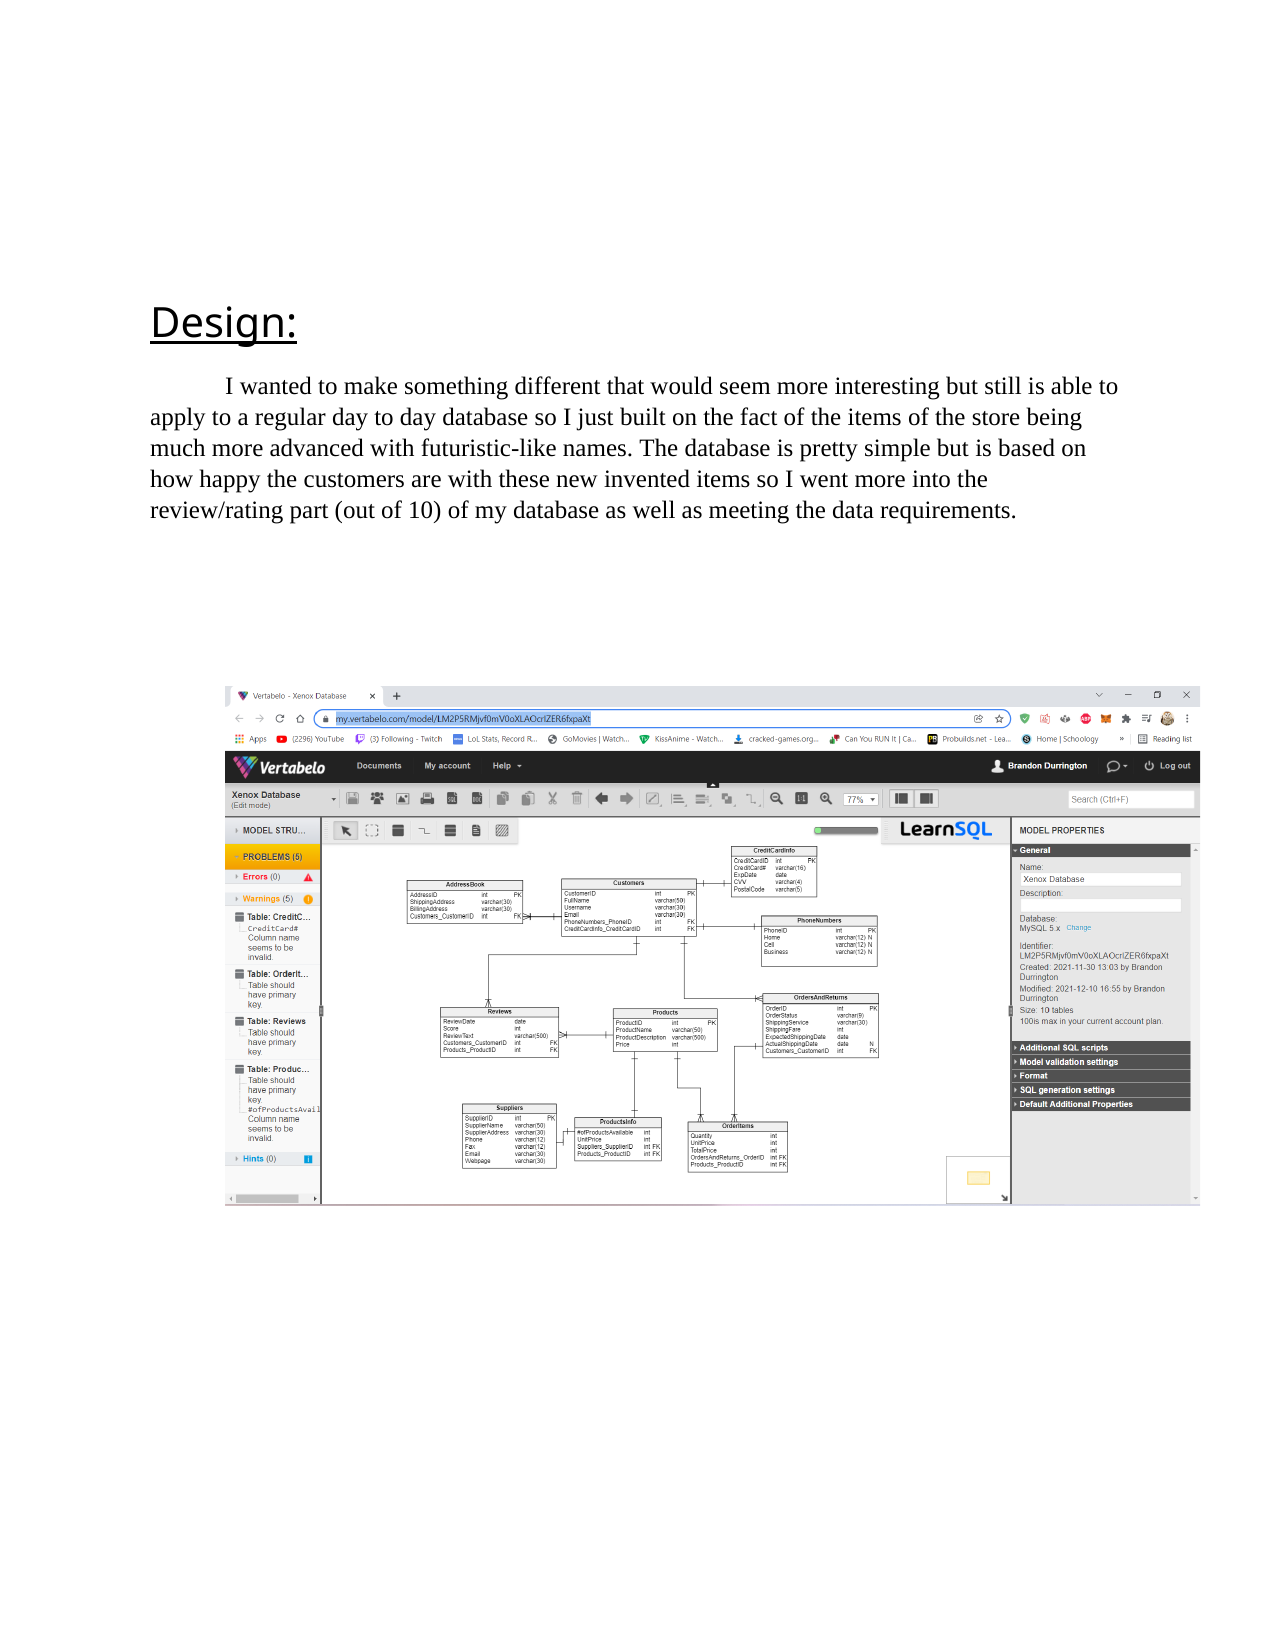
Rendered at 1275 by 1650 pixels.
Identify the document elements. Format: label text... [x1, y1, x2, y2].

text Design: [150, 293, 1125, 350]
text I wanted to make something different that would seem more interesting but still is able to apply to a regular day to day database so I just built on the fact of the items of the store being much more advanced with futuristic-like names. The database is pretty simple but is based on how happy the customers are with these new invented items so I went more into the review/rating part (out of 10) of my database as well as meeting the data requirements. [150, 371, 1125, 524]
picture [225, 686, 1200, 1206]
